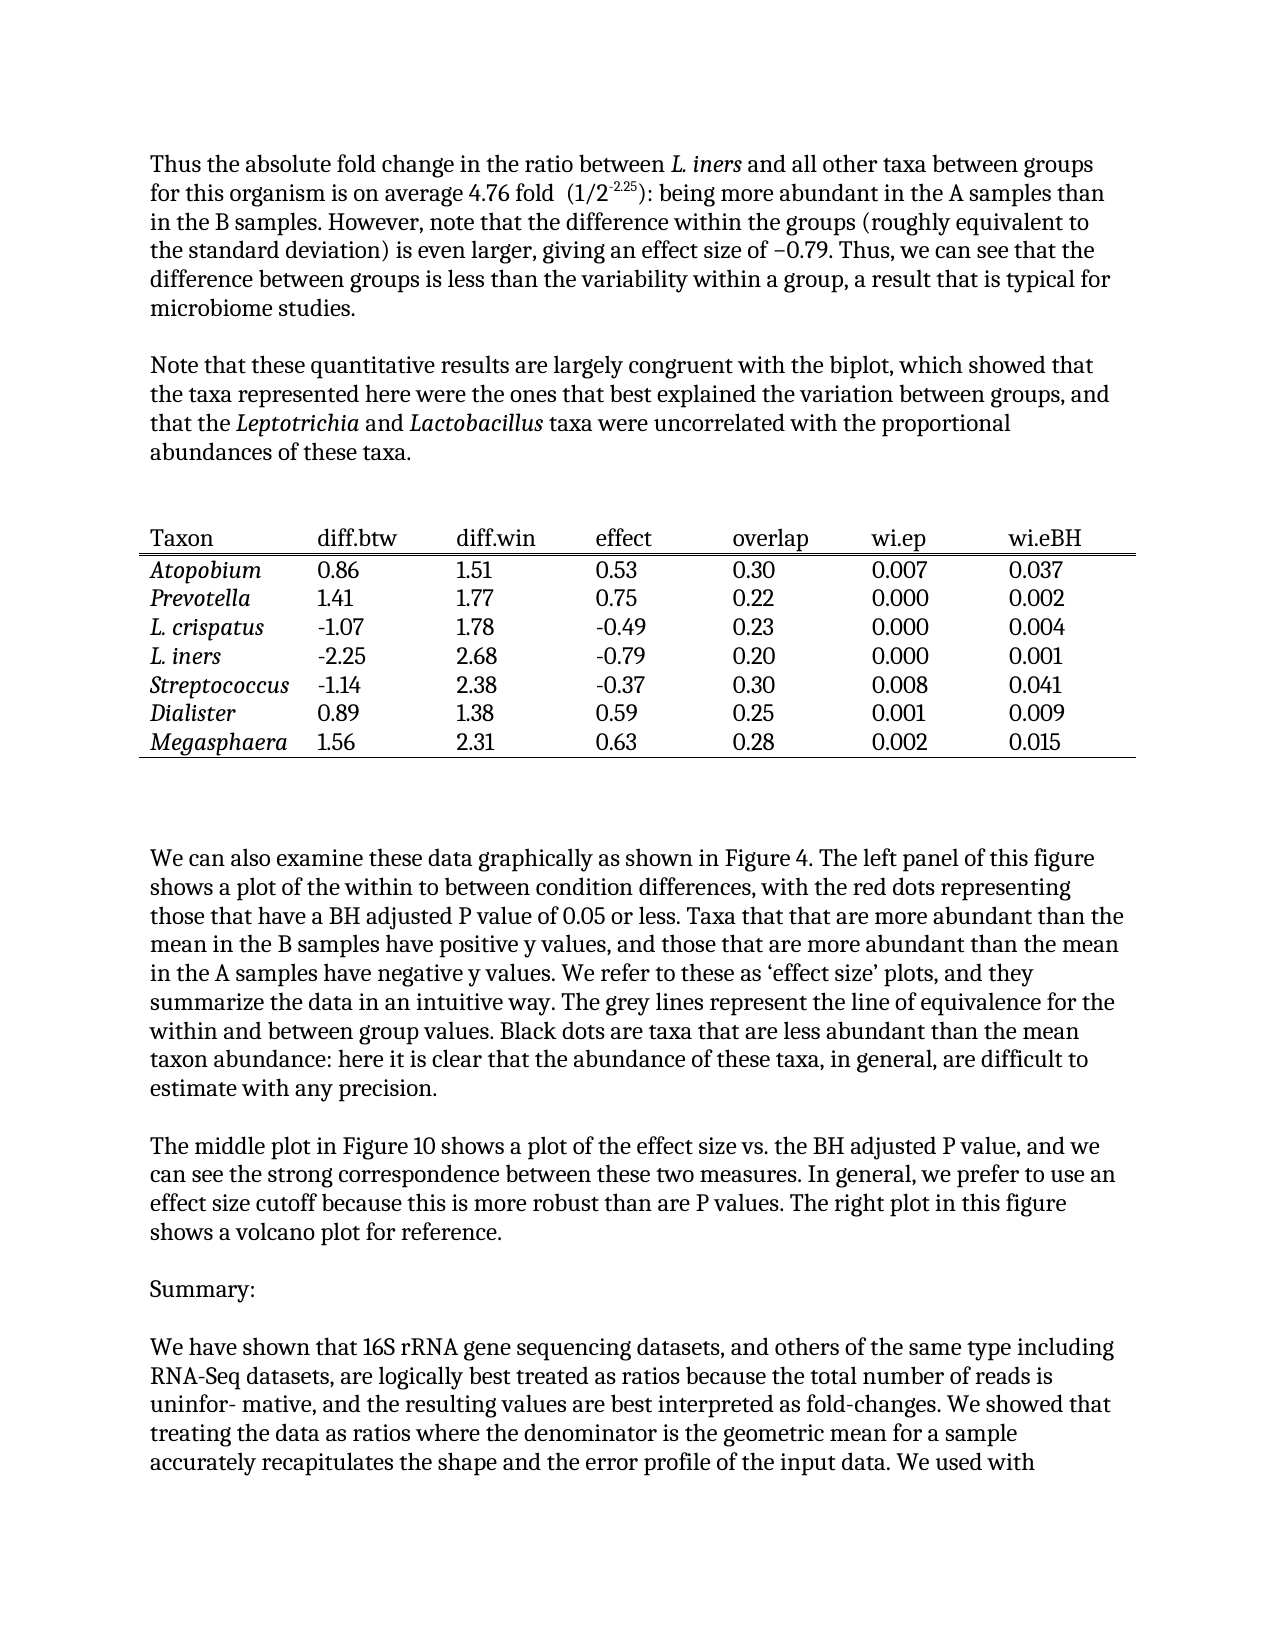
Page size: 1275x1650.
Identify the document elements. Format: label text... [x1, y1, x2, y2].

table_cell Prevotella [139, 584, 306, 613]
table_cell Atopobium [139, 556, 306, 584]
table_cell 0.22 [721, 584, 861, 613]
table_cell 0.86 [306, 556, 445, 584]
table_cell -0.37 [584, 671, 721, 699]
table_cell 0.89 [306, 699, 445, 728]
table_cell -2.25 [306, 642, 445, 671]
table_cell 0.002 [861, 728, 998, 757]
table_cell 1.51 [445, 556, 584, 584]
text The middle plot in Figure 10 shows a plot of the effect size vs. the BH adjusted P value, and we can see the strong correspondence between these two measures. In general, we prefer to use an effect size cutoff because this is more robust than are P values. The right plot in this figure shows a volcano plot for reference. [150, 1132, 1125, 1247]
table_cell 0.30 [721, 556, 861, 584]
table_cell L. crispatus [139, 613, 306, 642]
table_header wi.eBH [998, 524, 1136, 552]
table_cell 2.68 [445, 642, 584, 671]
table_cell 0.004 [998, 613, 1136, 642]
text Summary: [150, 1275, 1125, 1304]
text We can also examine these data graphically as shown in Figure 4. The left panel of this figure shows a plot of the within to between condition differences, with the red dots representing those that have a BH adjusted P value of 0.05 or less. Taxa that that are more abundant than the mean in the B samples have positive y values, and those that are more abundant than the mean in the A samples have negative y values. We refer to these as ‘effect size’ plots, and they summarize the data in an intuitive way. The grey lines represent the line of equivalence for the within and between group values. Black dots are taxa that are less abundant than the mean taxon abundance: here it is clear that the abundance of these taxa, in general, are difficult to estimate with any precision. [150, 844, 1125, 1103]
table_header diff.win [445, 524, 584, 552]
table_cell 0.23 [721, 613, 861, 642]
table_cell 0.63 [584, 728, 721, 757]
table_cell 0.002 [998, 584, 1136, 613]
table_cell 1.78 [445, 613, 584, 642]
table_cell -0.49 [584, 613, 721, 642]
table_cell 0.59 [584, 699, 721, 728]
table_header effect [584, 524, 721, 552]
table_cell 1.38 [445, 699, 584, 728]
table_cell -1.07 [306, 613, 445, 642]
table_cell 0.001 [998, 642, 1136, 671]
table_cell 0.037 [998, 556, 1136, 584]
table_header Taxon [139, 524, 306, 552]
table_cell 1.77 [445, 584, 584, 613]
table_cell L. iners [139, 642, 306, 671]
table_cell 2.31 [445, 728, 584, 757]
text Note that these quantitative results are largely congruent with the biplot, which showed that the taxa represented here were the ones that best explained the variation between groups, and that the Leptotrichia and Lactobacillus taxa were uncorrelated with the proportional abundances of these taxa. [150, 351, 1125, 466]
table_cell 0.75 [584, 584, 721, 613]
table_cell 0.000 [861, 642, 998, 671]
table_cell 0.000 [861, 613, 998, 642]
table_cell 0.30 [721, 671, 861, 699]
table_cell 0.53 [584, 556, 721, 584]
table_cell 2.38 [445, 671, 584, 699]
table_cell -0.79 [584, 642, 721, 671]
table_cell 0.015 [998, 728, 1136, 757]
table_header wi.ep [861, 524, 998, 552]
table_cell 0.000 [861, 584, 998, 613]
table_cell 0.008 [861, 671, 998, 699]
table_cell -1.14 [306, 671, 445, 699]
table_cell 0.25 [721, 699, 861, 728]
table_cell 0.041 [998, 671, 1136, 699]
table_cell 0.009 [998, 699, 1136, 728]
table_cell 1.41 [306, 584, 445, 613]
table_cell 0.007 [861, 556, 998, 584]
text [150, 150, 1125, 322]
table_cell Dialister [139, 699, 306, 728]
table_cell 0.20 [721, 642, 861, 671]
table_header overlap [721, 524, 861, 552]
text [150, 1333, 1125, 1477]
table_cell 1.56 [306, 728, 445, 757]
table_cell 0.001 [861, 699, 998, 728]
table_cell Streptococcus [139, 671, 306, 699]
table_cell Megasphaera [139, 728, 306, 757]
table_cell 0.28 [721, 728, 861, 757]
table_header diff.btw [306, 524, 445, 552]
